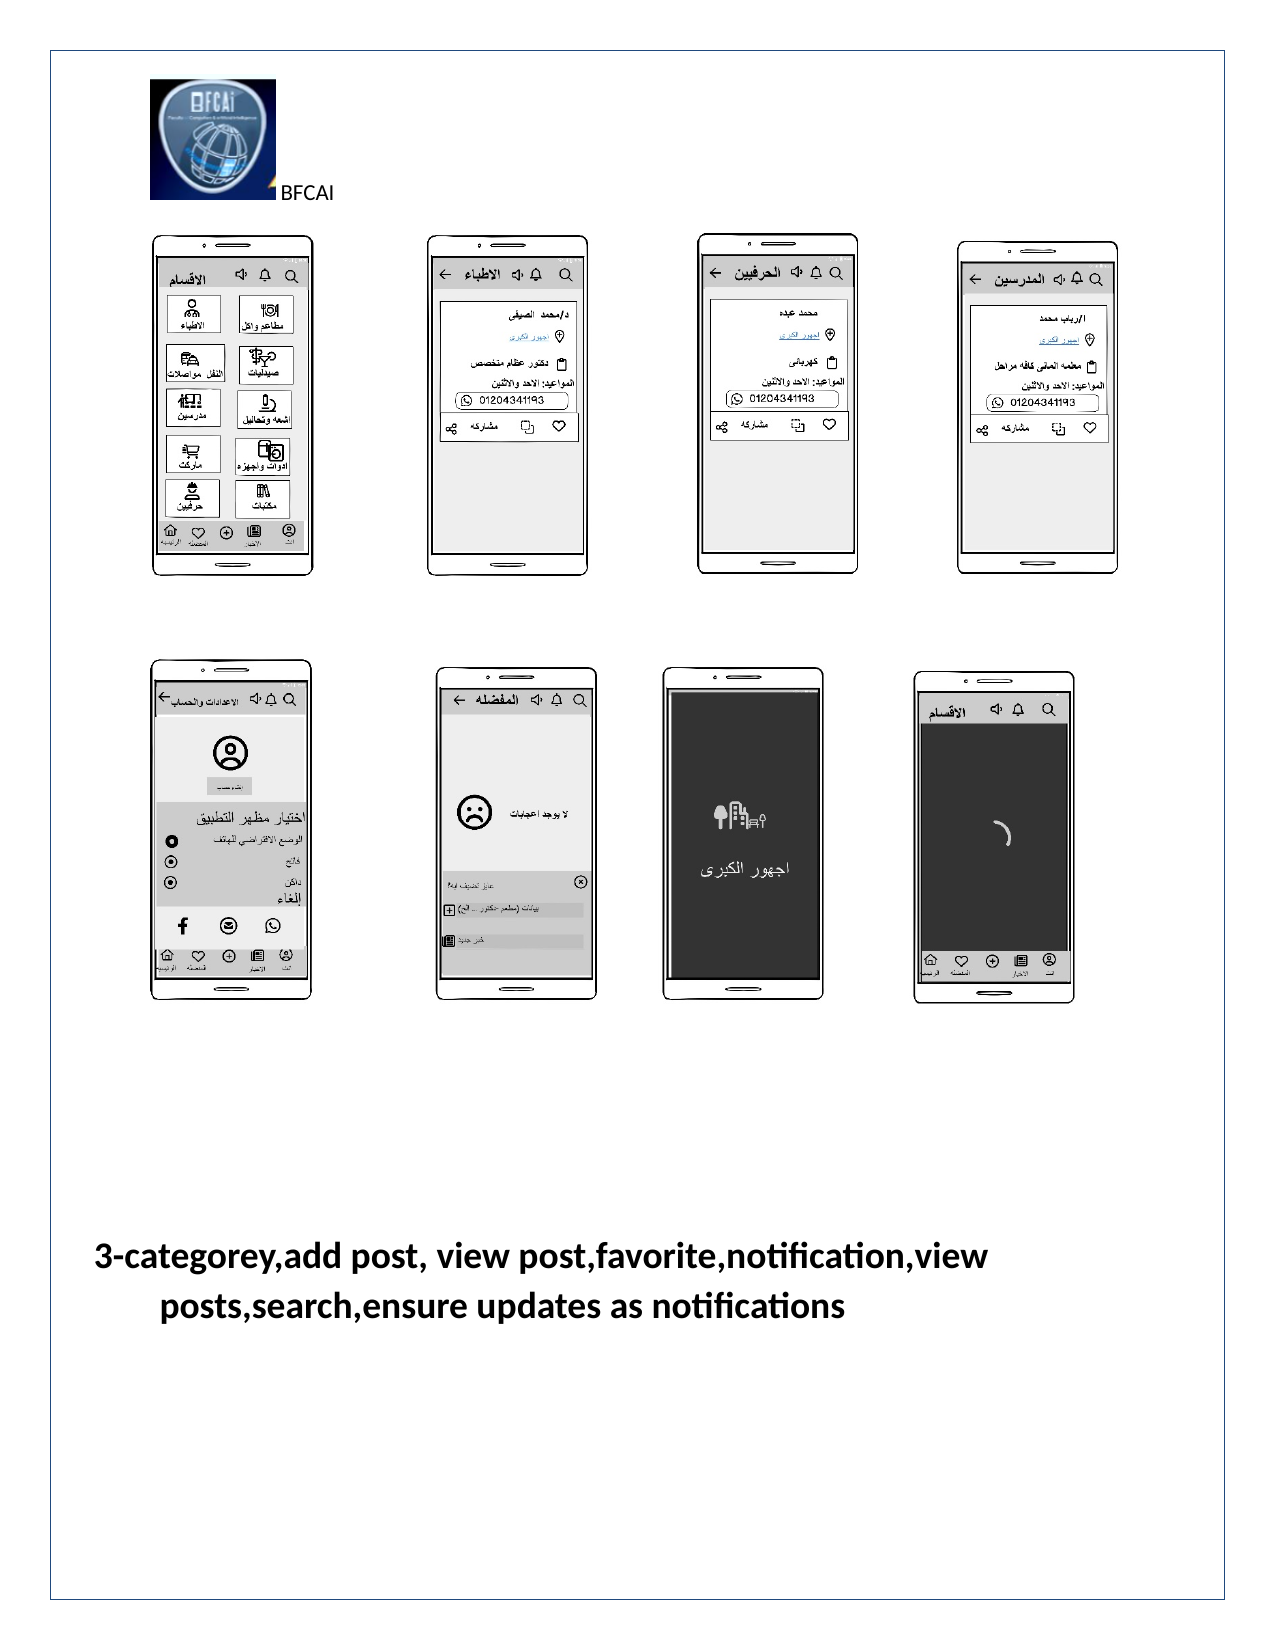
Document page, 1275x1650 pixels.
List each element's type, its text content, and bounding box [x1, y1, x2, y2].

list 3-categorey,add post, view post,favorite,notification,view posts,search,ensure updates as notifications [94, 1232, 1125, 1327]
picture [150, 233, 1125, 1006]
picture [150, 74, 276, 200]
